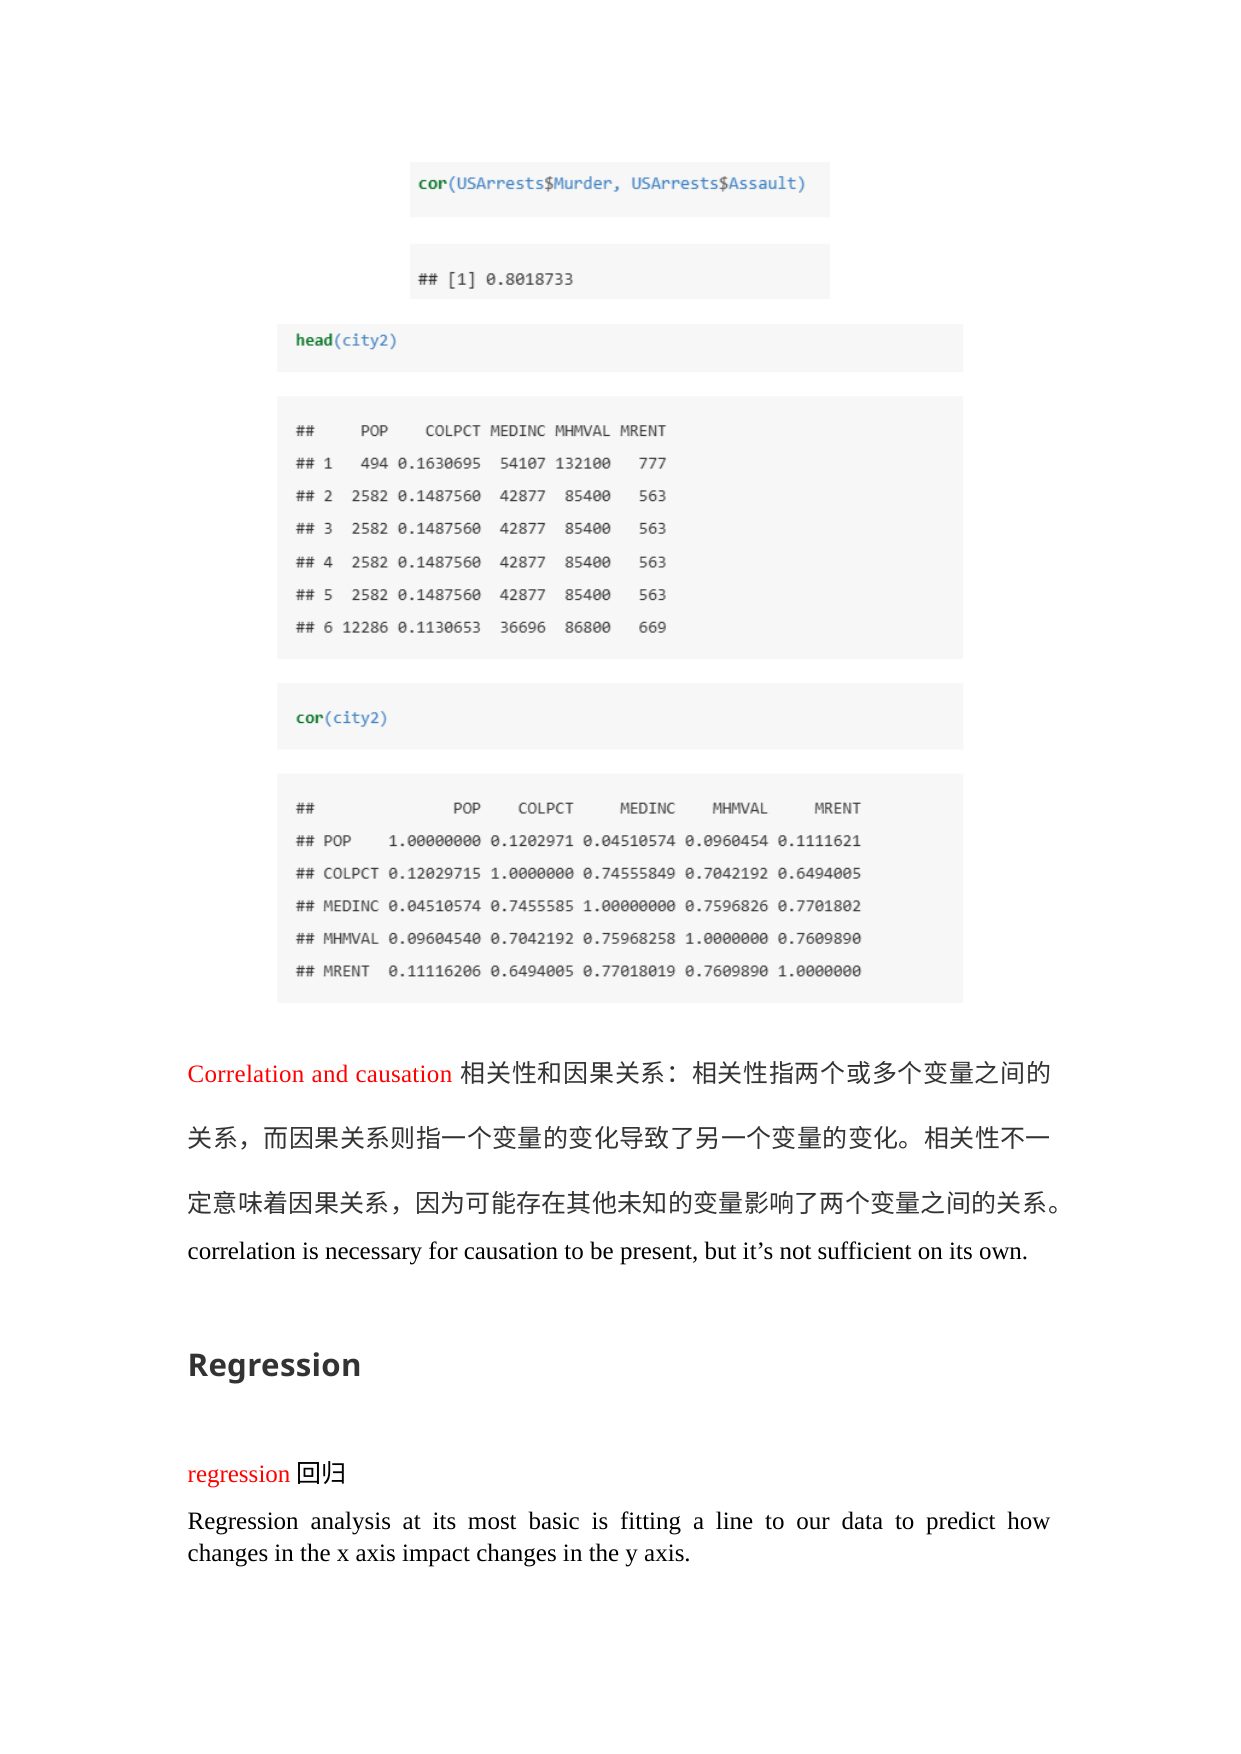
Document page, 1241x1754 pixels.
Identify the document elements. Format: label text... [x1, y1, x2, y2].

subtitle Regression [187, 1331, 1053, 1396]
picture [410, 162, 830, 299]
text Regression analysis at its most basic is fitting a line to our data to predict how changes in the x axis impact changes in the y axis. [187, 1504, 1053, 1569]
picture [276, 324, 964, 1003]
text correlation is necessary for causation to be present, but it’s not sufficient on its own. [187, 1234, 1053, 1267]
text regression 回归 [187, 1439, 1053, 1504]
text Correlation and causation 相关性和因果关系：相关性指两个或多个变量之间的关系，而因果关系则指一个变量的变化导致了另一个变量的变化。相关性不一定意味着因果关系，因为可能存在其他未知的变量影响了两个变量之间的关系。 [187, 1039, 1053, 1234]
